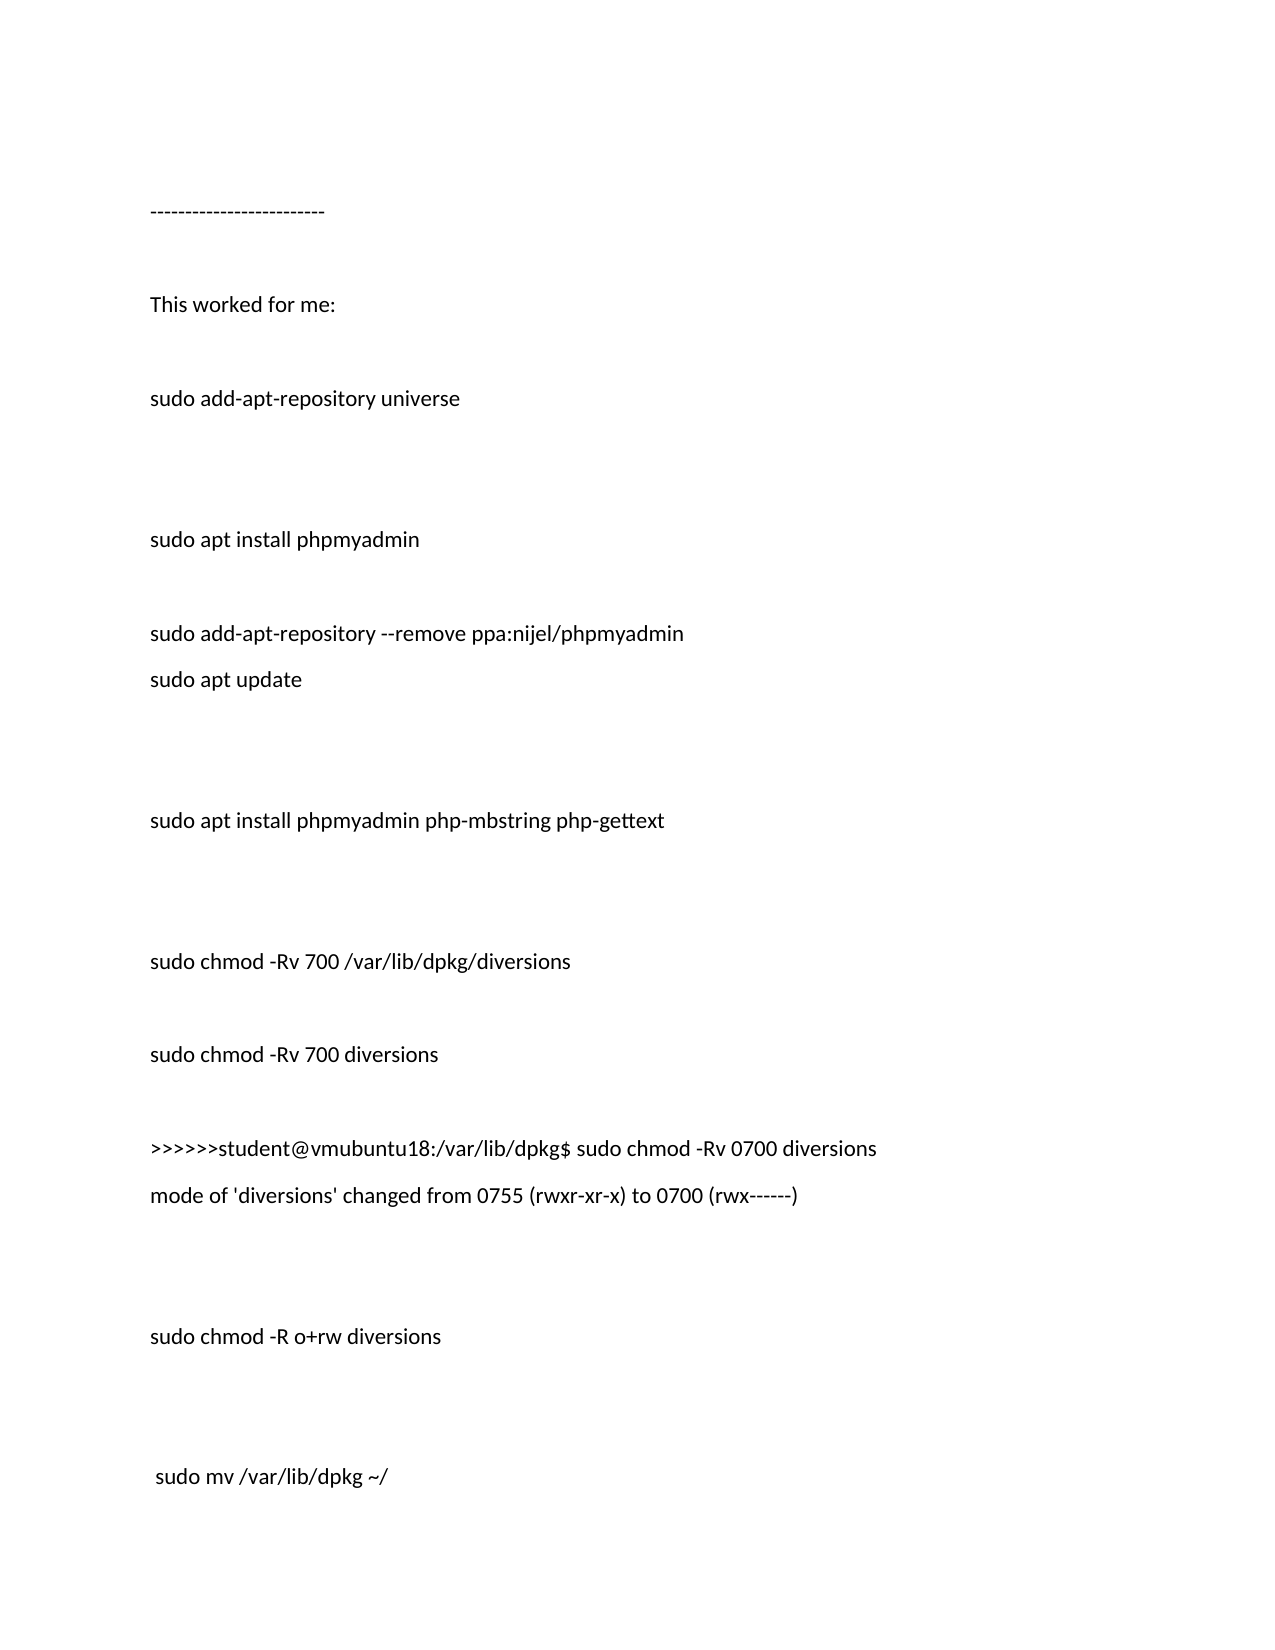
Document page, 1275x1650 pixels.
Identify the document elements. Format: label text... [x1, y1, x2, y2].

text >>>>>>student@vmubuntu18:/var/lib/dpkg$ sudo chmod -Rv 0700 diversions [150, 1134, 1125, 1162]
text sudo chmod -Rv 700 /var/lib/dpkg/diversions [150, 947, 1125, 975]
text sudo mv /var/lib/dpkg ~/ [150, 1462, 1125, 1491]
text sudo apt update [150, 666, 1125, 694]
text This worked for me: [150, 291, 1125, 319]
text sudo apt install phpmyadmin [150, 525, 1125, 553]
text sudo add-apt-repository --remove ppa:nijel/phpmyadmin [150, 619, 1125, 647]
text sudo chmod -Rv 700 diversions [150, 1041, 1125, 1069]
text sudo add-apt-repository universe [150, 384, 1125, 412]
text ------------------------- [150, 197, 1125, 225]
text sudo chmod -R o+rw diversions [150, 1322, 1125, 1350]
text sudo apt install phpmyadmin php-mbstring php-gettext [150, 806, 1125, 834]
text mode of 'diversions' changed from 0755 (rwxr-xr-x) to 0700 (rwx------) [150, 1181, 1125, 1209]
